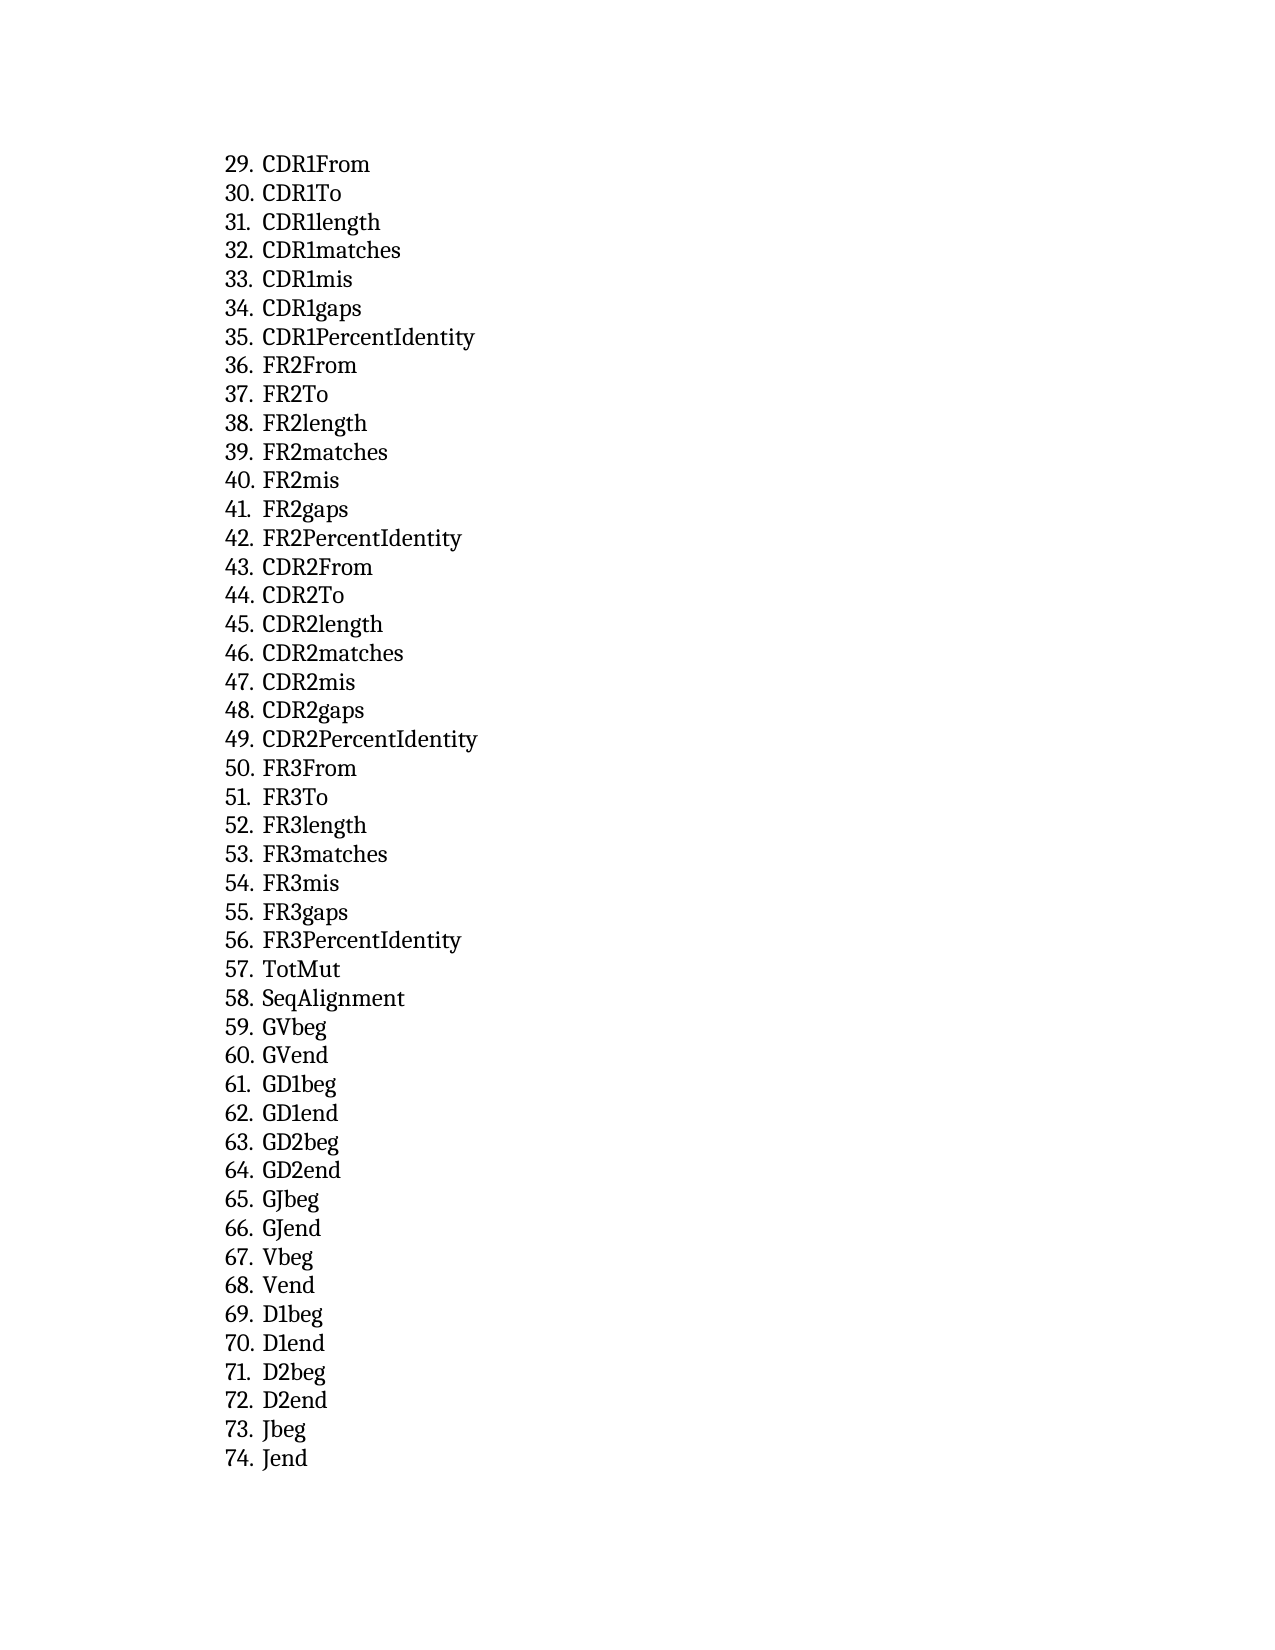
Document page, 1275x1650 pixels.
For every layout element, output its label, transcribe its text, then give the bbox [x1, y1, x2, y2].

list CDR2gaps [225, 696, 1087, 725]
list D2beg [225, 1357, 1087, 1386]
list FR2PercentIdentity [225, 524, 1087, 552]
list GJend [225, 1214, 1087, 1242]
list CDR2mis [225, 667, 1087, 696]
list FR3To [225, 782, 1087, 811]
list GD2end [225, 1156, 1087, 1185]
list FR2To [225, 380, 1087, 409]
list FR3From [225, 754, 1087, 782]
list CDR1length [225, 207, 1087, 236]
list SeqAlignment [225, 984, 1087, 1012]
list CDR2From [225, 552, 1087, 581]
list GJbeg [225, 1185, 1087, 1214]
list FR2From [225, 351, 1087, 380]
list FR3length [225, 811, 1087, 840]
list GVend [225, 1041, 1087, 1070]
list GD2beg [225, 1127, 1087, 1156]
list Jbeg [225, 1415, 1087, 1444]
list FR2mis [225, 466, 1087, 495]
list CDR1gaps [225, 294, 1087, 322]
list CDR1matches [225, 236, 1087, 265]
list D1beg [225, 1300, 1087, 1329]
list FR2matches [225, 437, 1087, 466]
list GD1end [225, 1099, 1087, 1127]
list FR2length [225, 409, 1087, 437]
list FR3mis [225, 869, 1087, 897]
list CDR1mis [225, 265, 1087, 294]
list CDR1PercentIdentity [225, 322, 1087, 351]
list TotMut [225, 955, 1087, 984]
list CDR2PercentIdentity [225, 725, 1087, 754]
list GVbeg [225, 1012, 1087, 1041]
list CDR2matches [225, 639, 1087, 667]
list D2end [225, 1386, 1087, 1415]
list CDR1From [225, 150, 1087, 179]
list GD1beg [225, 1070, 1087, 1099]
list CDR2length [225, 610, 1087, 639]
list FR3matches [225, 840, 1087, 869]
list FR2gaps [225, 495, 1087, 524]
list CDR2To [225, 581, 1087, 610]
list Jend [225, 1444, 1087, 1472]
list Vbeg [225, 1242, 1087, 1271]
list FR3gaps [225, 897, 1087, 926]
list FR3PercentIdentity [225, 926, 1087, 955]
list Vend [225, 1271, 1087, 1300]
list CDR1To [225, 179, 1087, 207]
list D1end [225, 1329, 1087, 1357]
